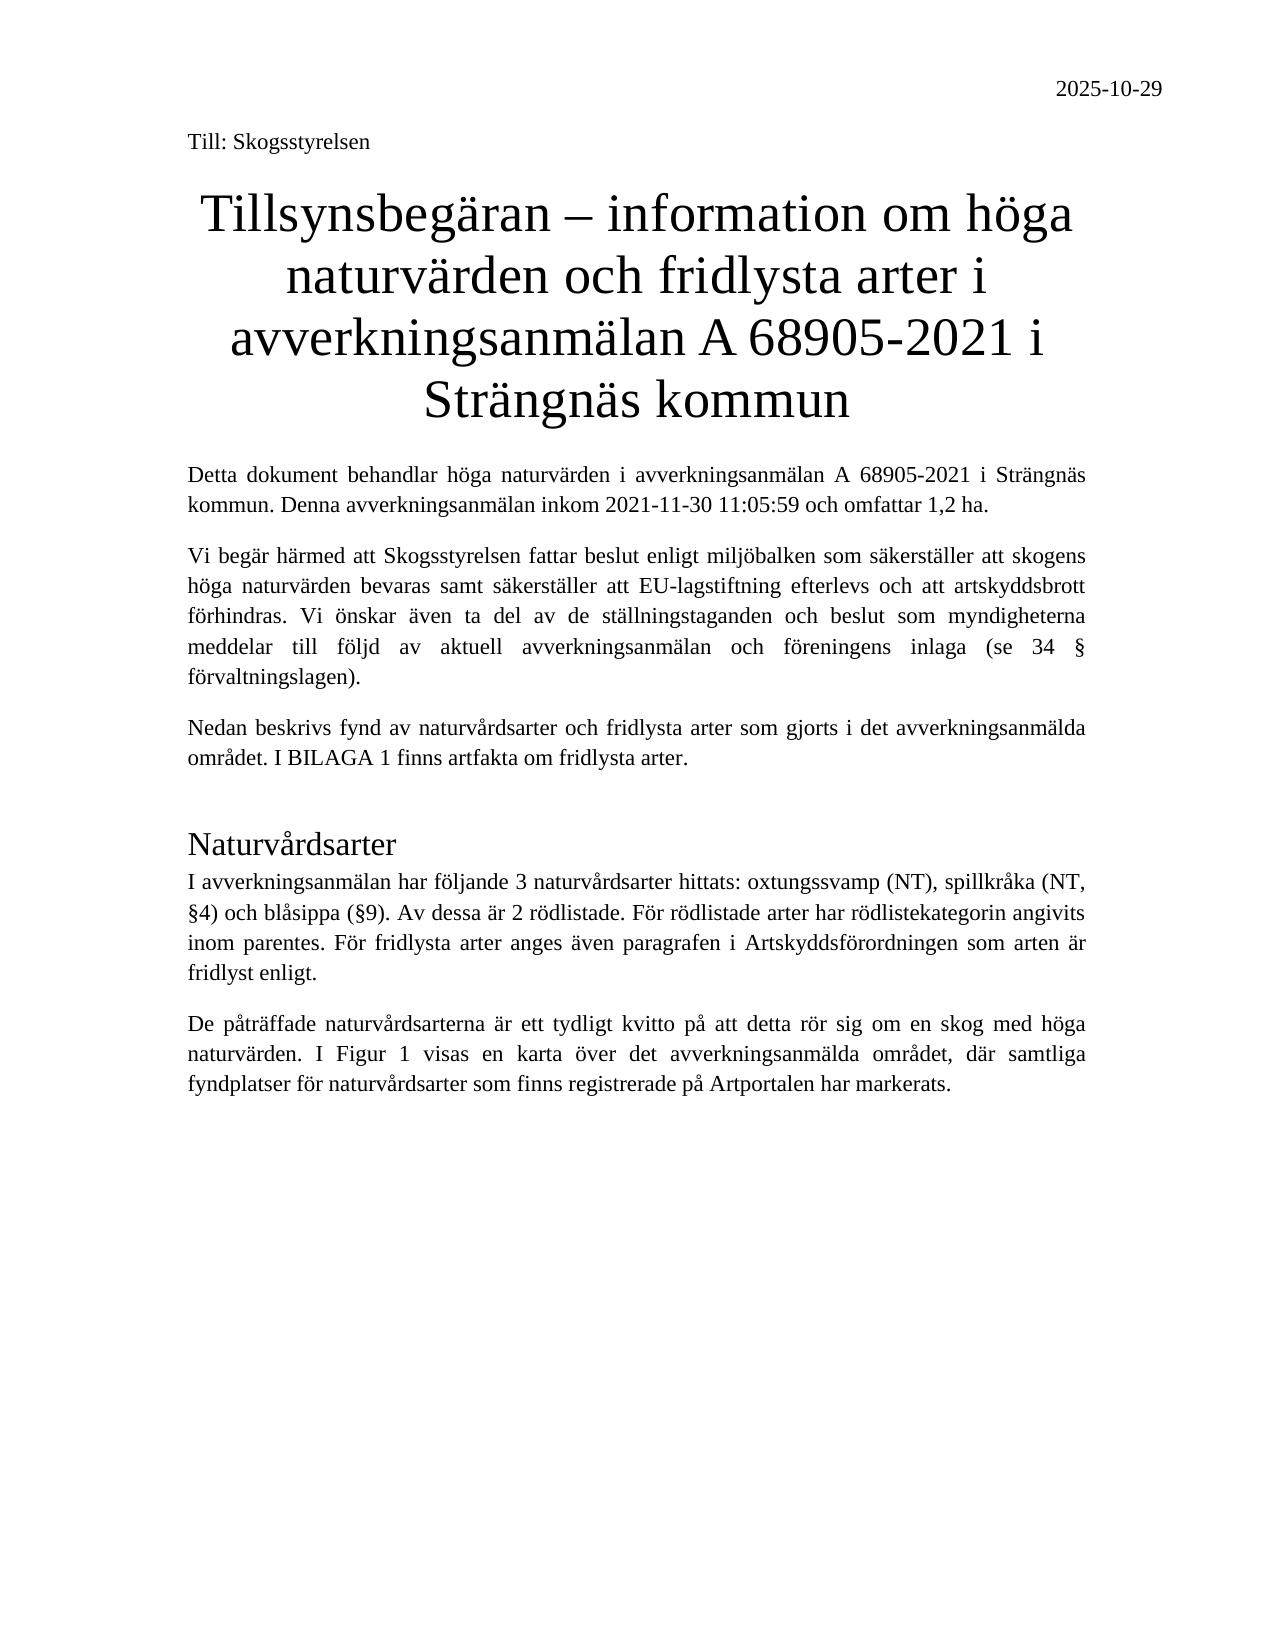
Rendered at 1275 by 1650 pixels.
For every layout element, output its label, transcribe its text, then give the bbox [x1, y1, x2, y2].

title Tillsynsbegäran – information om höga naturvärden och fridlysta arter i avverkningsanmälan A 68905-2021 i Strängnäs kommun [187, 180, 1087, 429]
text Vi begär härmed att Skogsstyrelsen fattar beslut enligt miljöbalken som säkerställer att skogens höga naturvärden bevaras samt säkerställer att EU-lagstiftning efterlevs och att artskyddsbrott förhindras. Vi önskar även ta del av de ställningstaganden och beslut som myndigheterna meddelar till följd av aktuell avverkningsanmälan och föreningens inlaga (se 34 § förvaltningslagen). [187, 542, 1087, 689]
text Nedan beskrivs fynd av naturvårdsarter och fridlysta arter som gjorts i det avverkningsanmälda området. I BILAGA 1 finns artfakta om fridlysta arter. [187, 714, 1087, 771]
subtitle Naturvårdsarter [187, 824, 1087, 863]
text I avverkningsanmälan har följande 3 naturvårdsarter hittats: oxtungssvamp (NT), spillkråka (NT, §4) och blåsippa (§9). Av dessa är 2 rödlistade. För rödlistade arter har rödlistekategorin angivits inom parentes. För fridlysta arter anges även paragrafen i Artskyddsförordningen som arten är fridlyst enligt. [187, 868, 1087, 985]
text Detta dokument behandlar höga naturvärden i avverkningsanmälan A 68905-2021 i Strängnäs kommun. Denna avverkningsanmälan inkom 2021-11-30 11:05:59 och omfattar 1,2 ha. [187, 461, 1087, 517]
text De påträffade naturvårdsarterna är ett tydligt kvitto på att detta rör sig om en skog med höga naturvärden. I Figur 1 visas en karta över det avverkningsanmälda området, där samtliga fyndplatser för naturvårdsarter som finns registrerade på Artportalen har markerats. [187, 1010, 1087, 1097]
